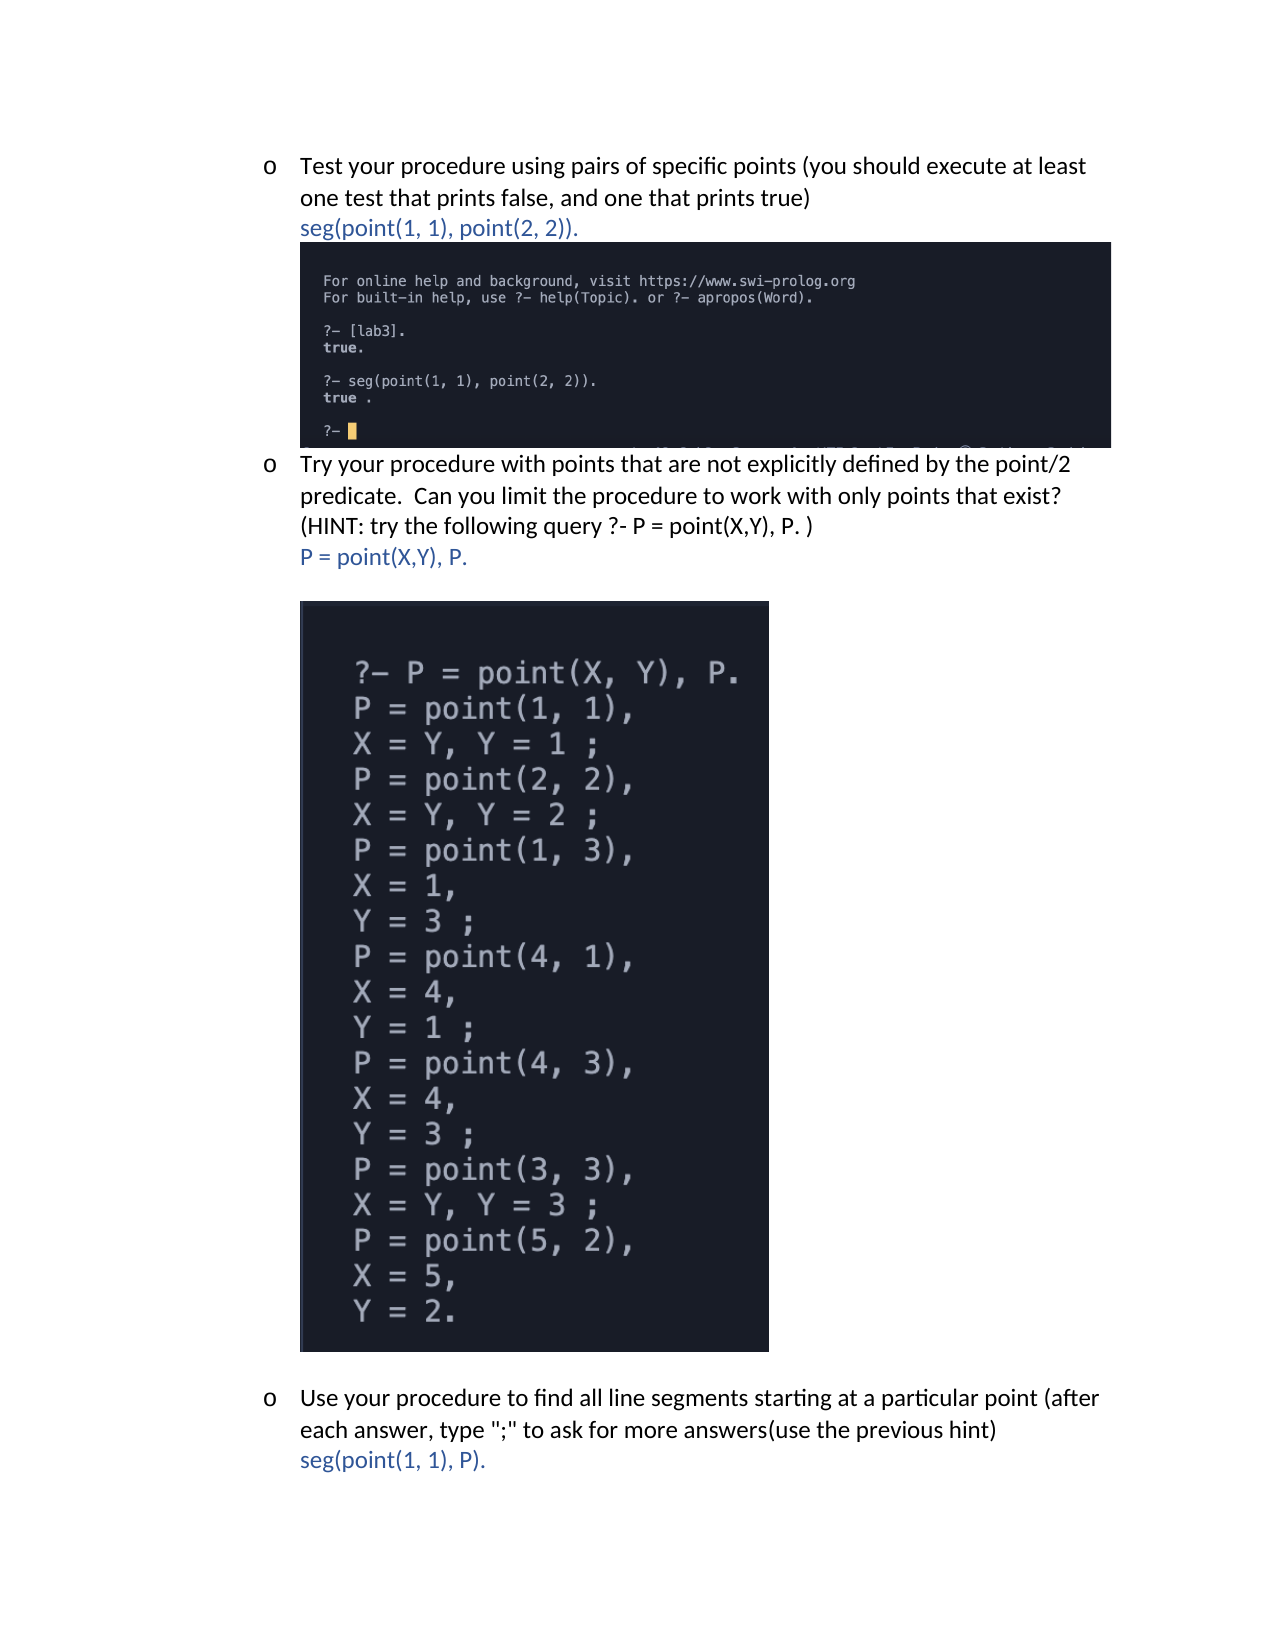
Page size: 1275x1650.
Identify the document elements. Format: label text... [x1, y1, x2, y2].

picture [300, 601, 769, 1352]
list P = point(X,Y), P. [150, 541, 1125, 571]
text seg(point(1, 1), point(2, 2)). [225, 212, 1125, 243]
text seg(point(1, 1), P). [150, 1445, 1125, 1475]
list Try your procedure with points that are not explicitly defined by the point/2 predicate. Can you limit the procedure to work with only points that exist? (HINT: try the following query ?- P = point(X,Y), P. ) [262, 448, 1125, 541]
list Test your procedure using pairs of specific points (you should execute at least one test that prints false, and one that prints true) [262, 150, 1125, 212]
list Use your procedure to find all line segments starting at a particular point (after each answer, type ";" to ask for more answers(use the previous hint) [262, 1382, 1125, 1445]
picture [300, 242, 1112, 448]
